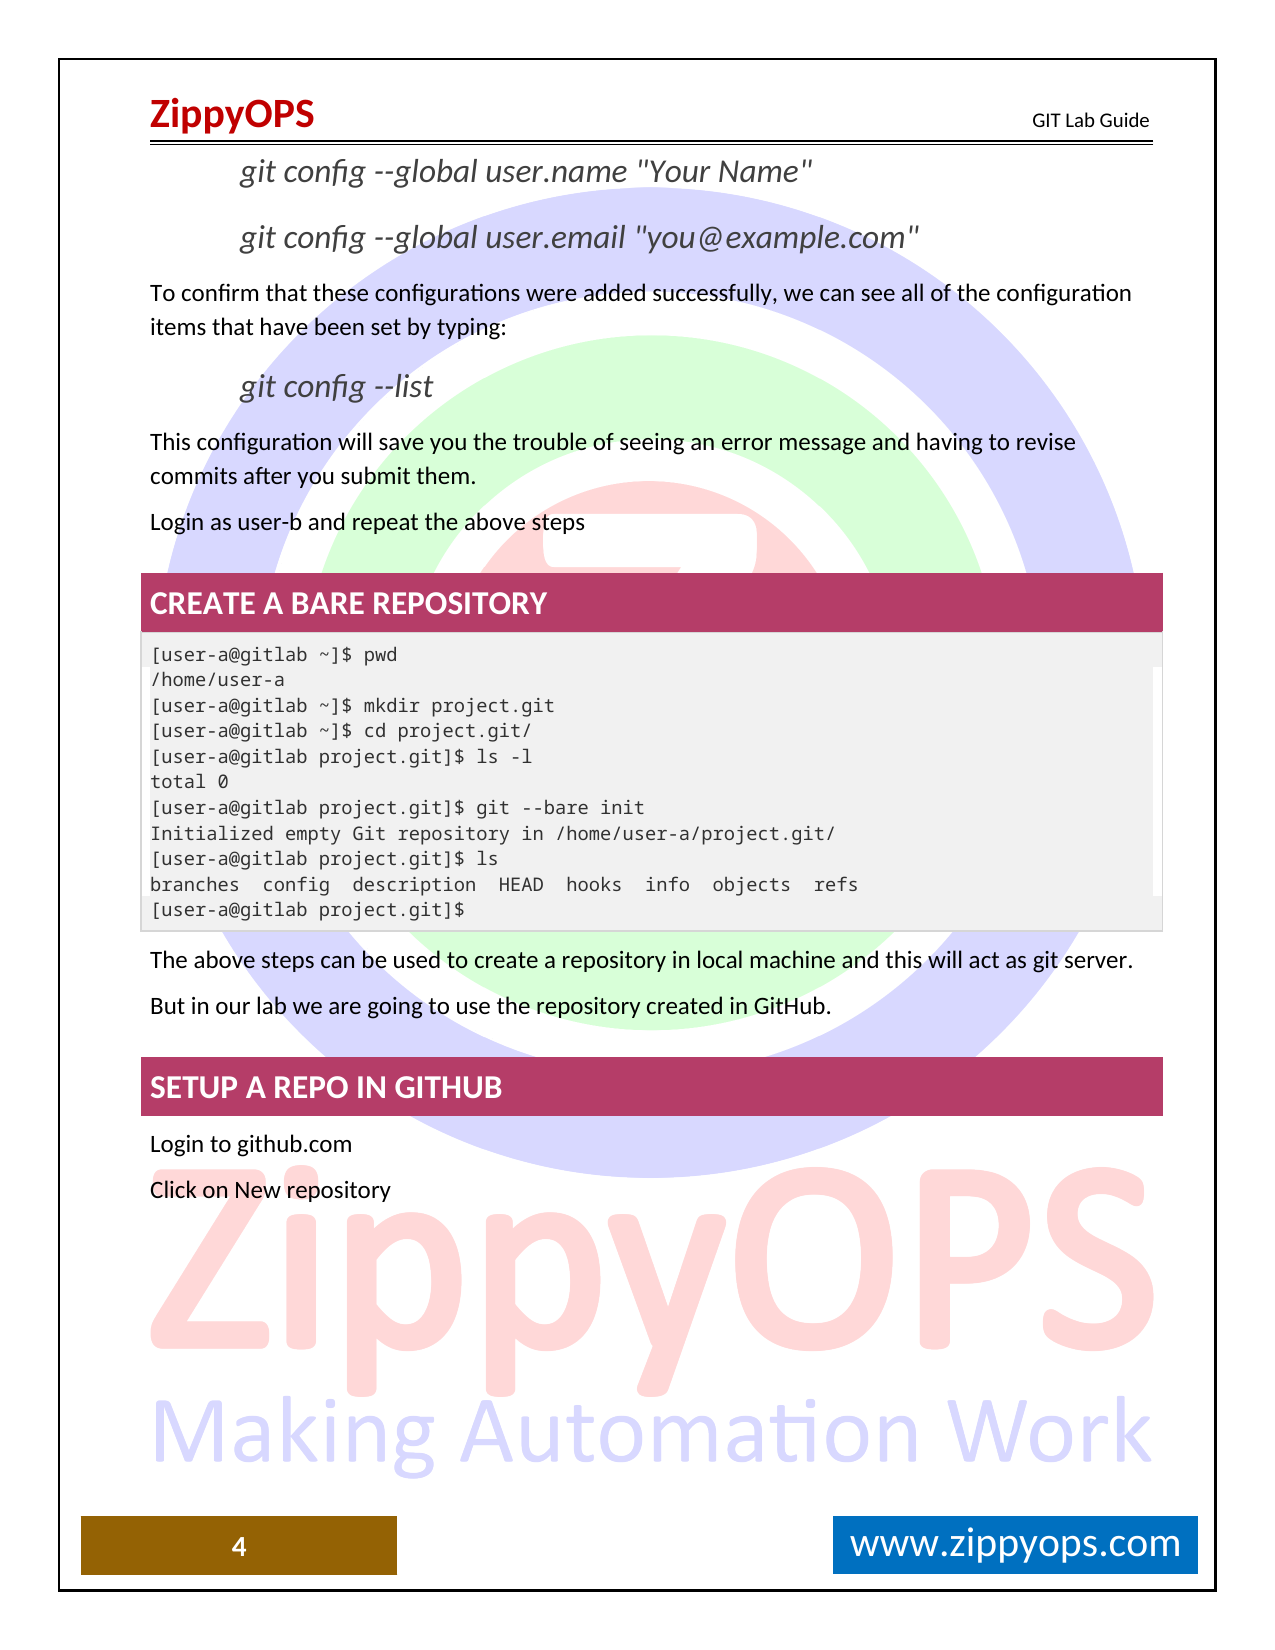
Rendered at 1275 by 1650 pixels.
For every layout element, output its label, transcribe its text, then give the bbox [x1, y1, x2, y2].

text git config --global user.name "Your Name" [240, 150, 1063, 191]
text Click on New repository [150, 1174, 1153, 1205]
text /home/user-a [150, 667, 1153, 692]
text branches config description HEAD hooks info objects refs [150, 871, 1153, 887]
text total 0 [150, 769, 1153, 794]
text [user-a@gitlab project.git]$ git --bare init [150, 794, 1153, 820]
text The above steps can be used to create a repository in local machine and this will act as git server. [150, 944, 1153, 975]
text To confirm that these configurations were added successfully, we can see all of the configuration items that have been set by typing: [150, 277, 1153, 341]
text git config --list [240, 365, 1063, 406]
text But in our lab we are going to use the repository created in GitHub. [150, 990, 1153, 1021]
text This configuration will save you the trouble of seeing an error message and having to revise commits after you submit them. [150, 426, 1153, 491]
text [user-a@gitlab ~]$ mkdir project.git [150, 692, 1153, 718]
text git config --global user.email "you@example.com" [240, 216, 1063, 256]
text [user-a@gitlab ~]$ cd project.git/ [150, 718, 1153, 743]
subtitle Create a Bare Repository [142, 574, 1162, 631]
text Login as user-b and repeat the above steps [150, 506, 1153, 537]
text Initialized empty Git repository in /home/user-a/project.git/ [150, 820, 1153, 845]
subtitle Setup a repo in github [142, 1058, 1162, 1115]
text [user-a@gitlab ~]$ pwd [142, 633, 1162, 667]
text Login to github.com [150, 1128, 1153, 1159]
text [user-a@gitlab project.git]$ [142, 887, 1162, 930]
text [user-a@gitlab project.git]$ ls -l [150, 743, 1153, 769]
text [user-a@gitlab project.git]$ ls [150, 845, 1153, 871]
